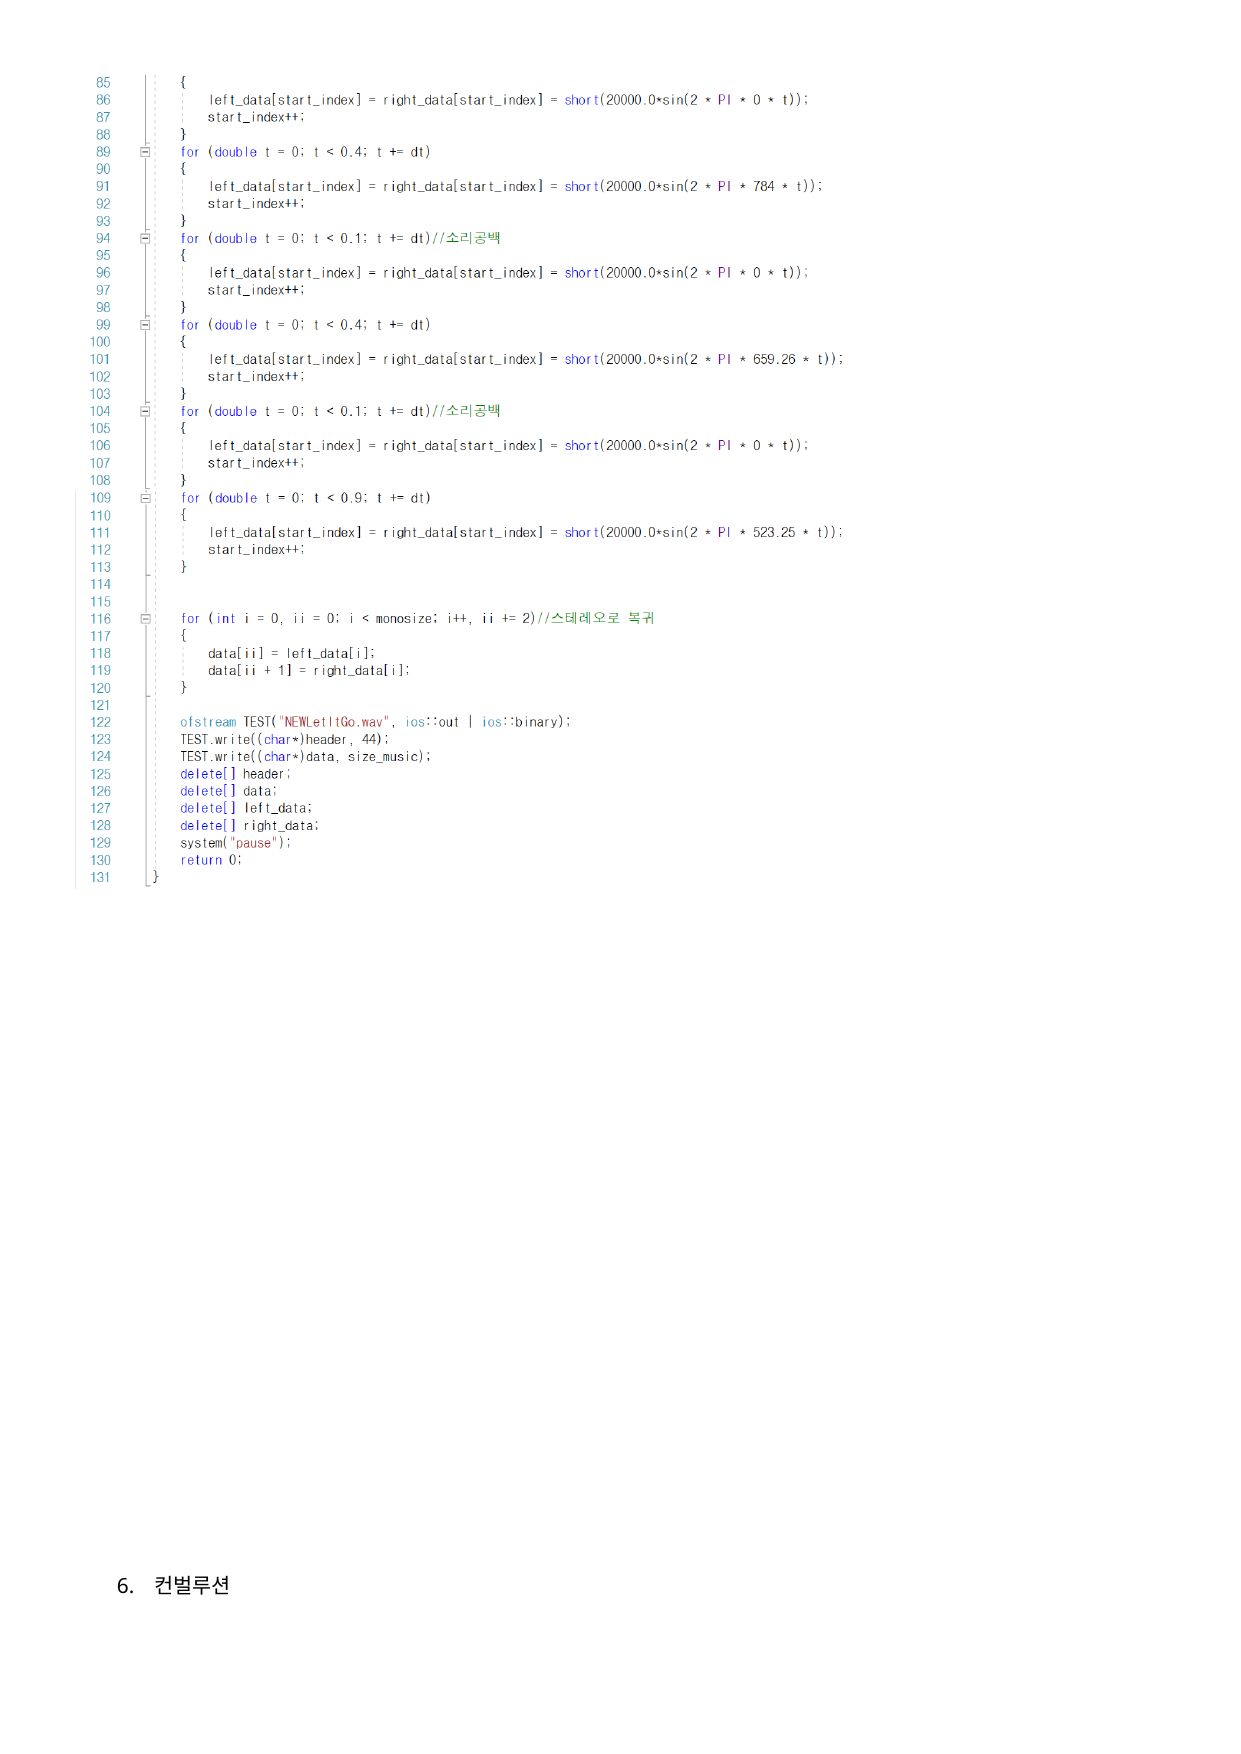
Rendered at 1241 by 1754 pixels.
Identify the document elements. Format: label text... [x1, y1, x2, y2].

picture [75, 75, 1166, 489]
list 컨벌루션 [117, 1569, 1165, 1599]
picture [75, 490, 1166, 889]
